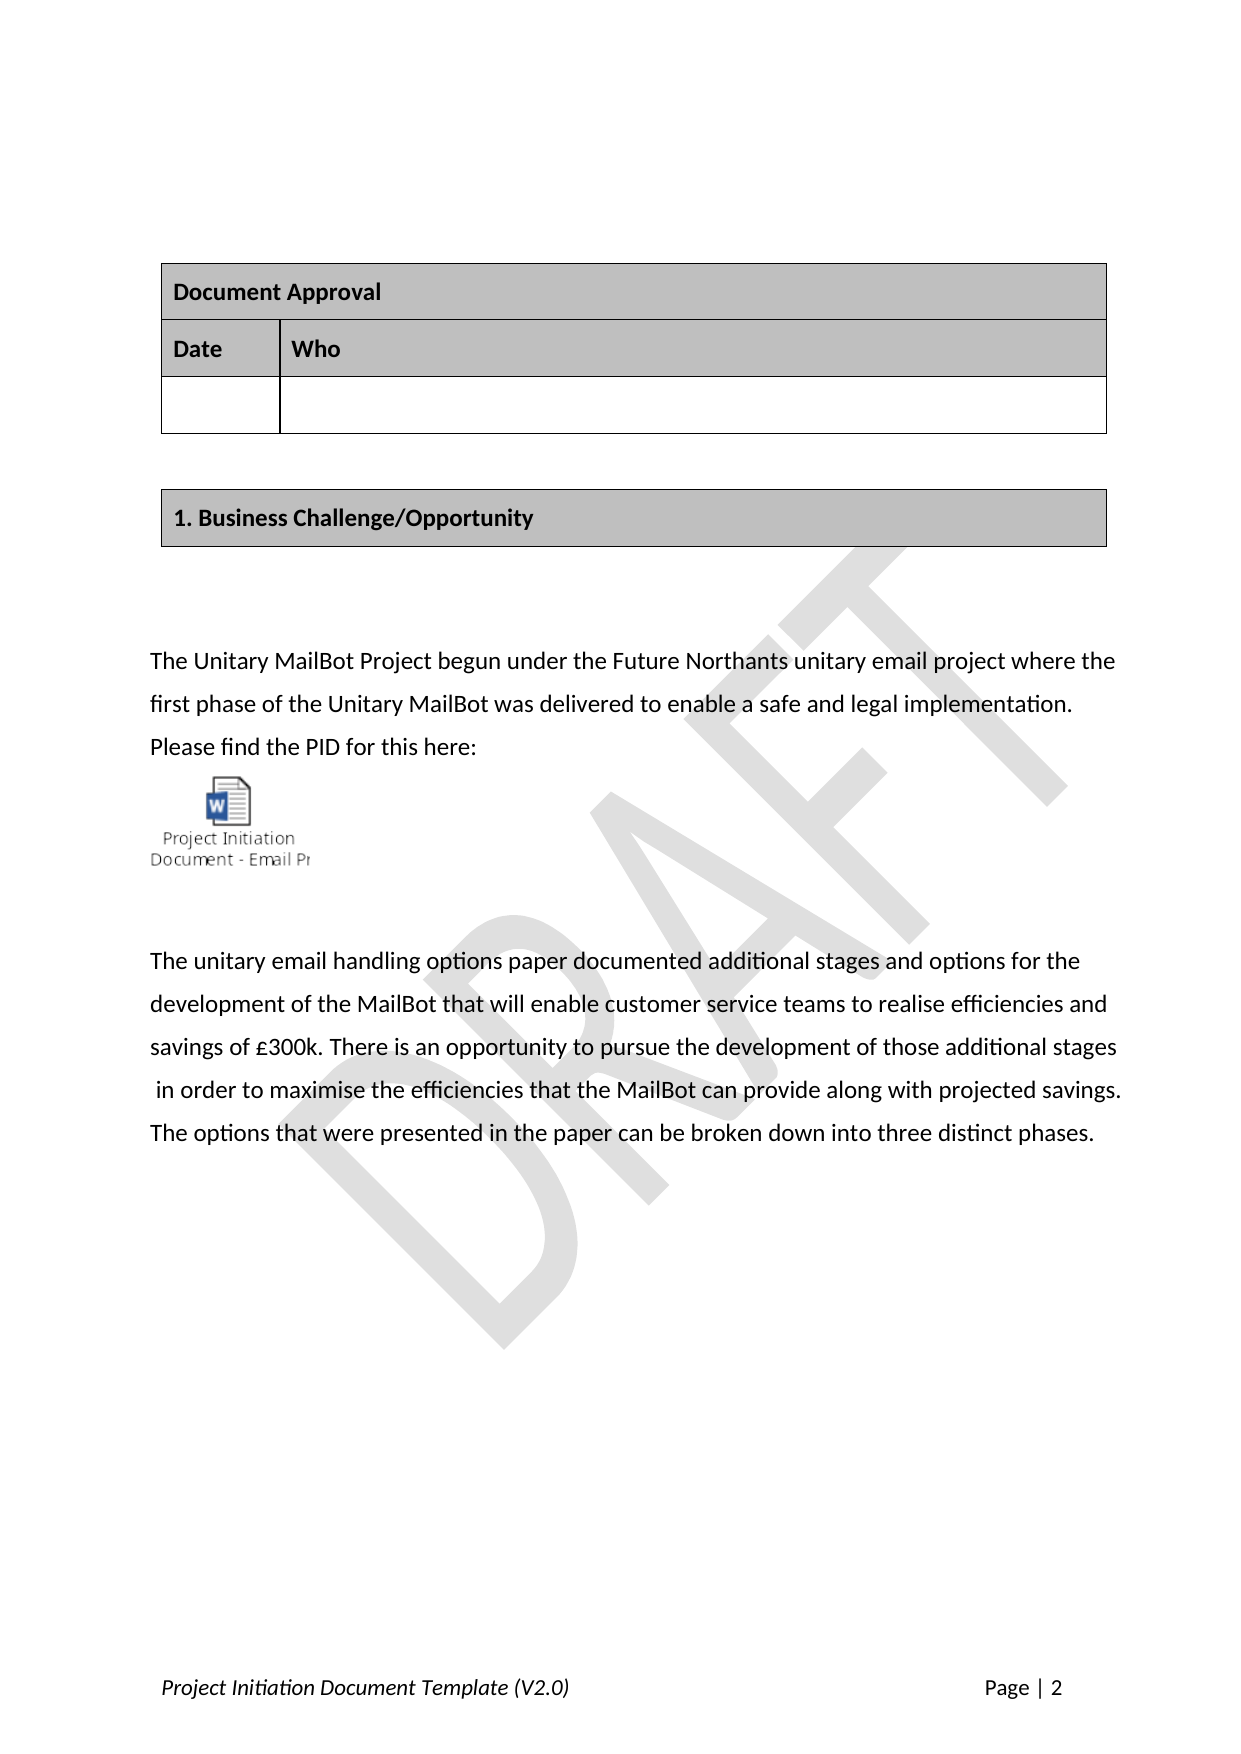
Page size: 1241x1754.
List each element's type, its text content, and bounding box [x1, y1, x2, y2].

text development of the MailBot that will enable customer service teams to realise efficiencies and [150, 988, 1240, 1018]
text The unitary email handling options paper documented additional stages and options for the [150, 945, 1240, 975]
table_header Document Approval [162, 264, 1106, 319]
text savings of £300k. There is an opportunity to pursue the development of those additional stages [150, 1031, 1240, 1061]
table_cell Who [281, 320, 1106, 376]
text first phase of the Unitary MailBot was delivered to enable a safe and legal implementation. [150, 688, 1240, 719]
table_cell [162, 377, 279, 432]
table_cell [281, 377, 1106, 432]
table_cell Date [162, 320, 279, 376]
table_header 1. Business Challenge/Opportunity [162, 490, 1106, 546]
text in order to maximise the efficiencies that the MailBot can provide along with projected savings. [150, 1074, 1240, 1104]
text The options that were presented in the paper can be broken down into three distinct phases. [150, 1117, 1240, 1147]
text The Unitary MailBot Project begun under the Future Northants unitary email project where the [150, 645, 1240, 676]
text Please find the PID for this here: [150, 731, 1240, 762]
